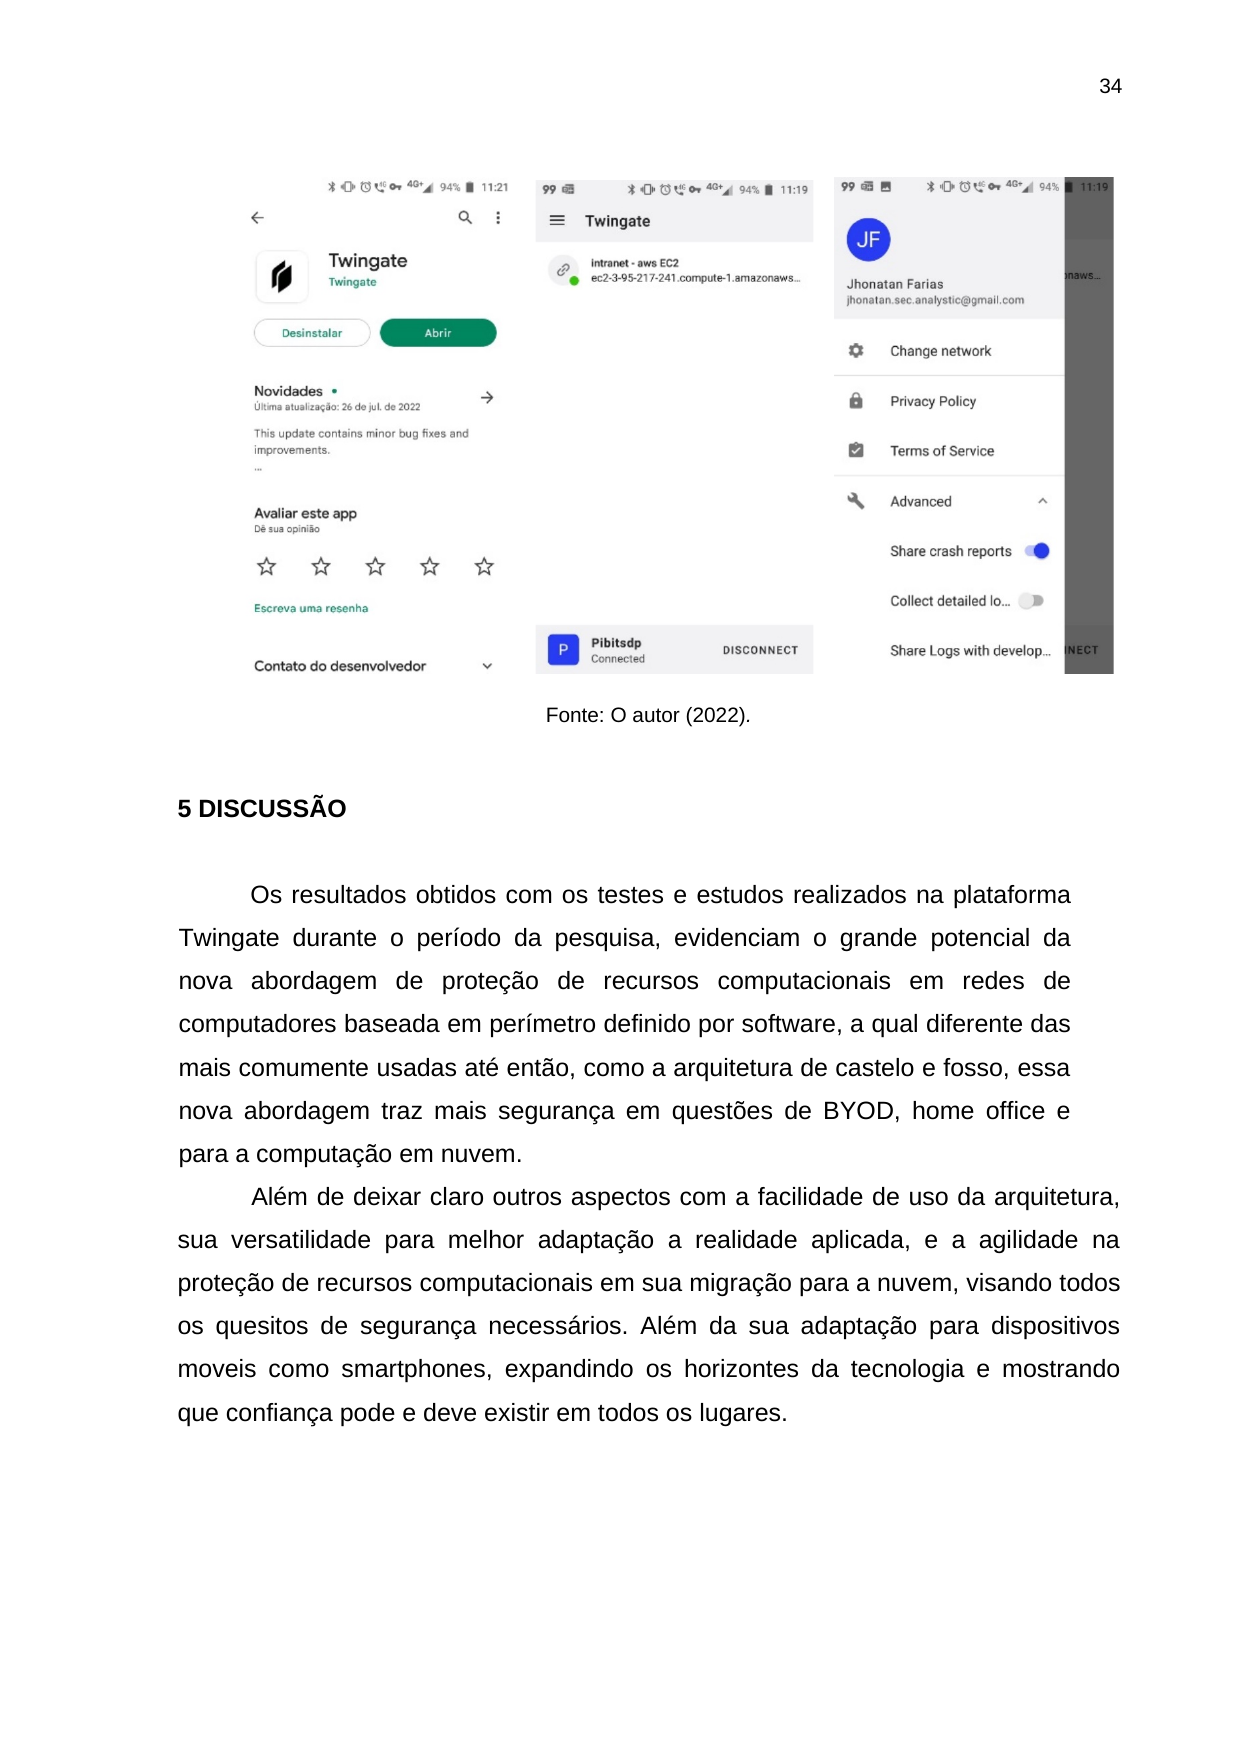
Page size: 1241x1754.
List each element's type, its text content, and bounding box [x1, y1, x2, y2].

picture [834, 177, 1114, 674]
text Os resultados obtidos com os testes e estudos realizados na plataforma Twingate durante o período da pesquisa, evidenciam o grande potencial da nova abordagem de proteção de recursos computacionais em redes de computadores baseada em perímetro definido por software, a qual diferente das mais comumente usadas até então, como a arquitetura de castelo e fosso, essa nova abordagem traz mais segurança em questões de BYOD, home office e para a computação em nuvem. [178, 880, 1072, 1168]
picture [535, 180, 814, 674]
picture [235, 177, 515, 674]
subtitle DISCUSSÃO [177, 794, 1122, 823]
text Além de deixar claro outros aspectos com a facilidade de uso da arquitetura, sua versatilidade para melhor adaptação a realidade aplicada, e a agilidade na proteção de recursos computacionais em sua migração para a nuvem, visando todos os quesitos de segurança necessários. Além da sua adaptação para dispositivos moveis como smartphones, expandindo os horizontes da tecnologia e mostrando que confiança pode e deve existir em todos os lugares. [177, 1182, 1122, 1426]
text Fonte: O autor (2022). [177, 703, 1122, 727]
